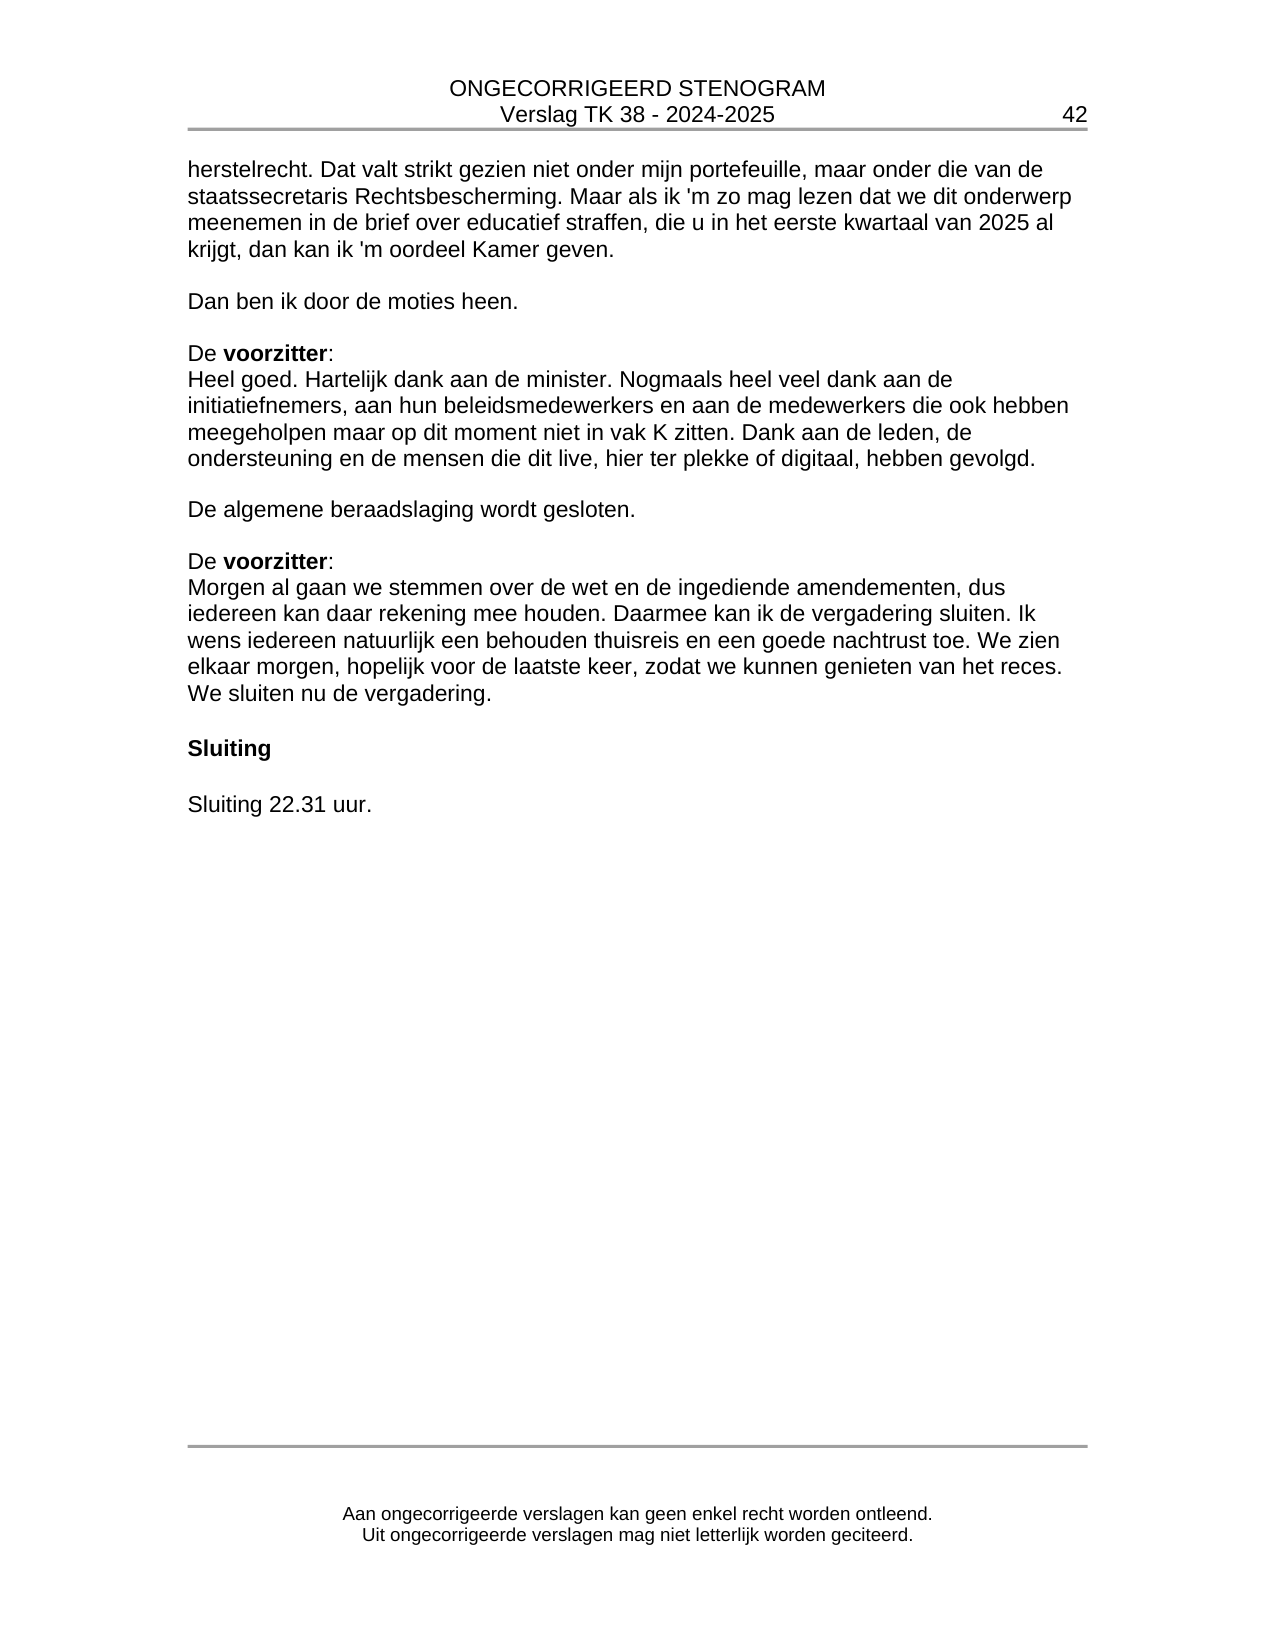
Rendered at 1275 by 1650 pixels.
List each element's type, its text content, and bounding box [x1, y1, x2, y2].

text De voorzitter: Heel goed. Hartelijk dank aan de minister. Nogmaals heel veel dank aan de initiatiefnemers, aan hun beleidsmedewerkers en aan de medewerkers die ook hebben meegeholpen maar op dit moment niet in vak K zitten. Dank aan de leden, de ondersteuning en de mensen die dit live, hier ter plekke of digitaal, hebben gevolgd. [187, 339, 1087, 471]
text Sluiting 22.31 uur. [187, 791, 1087, 817]
text De algemene beraadslaging wordt gesloten. [187, 496, 1087, 523]
text De voorzitter: Morgen al gaan we stemmen over de wet en de ingediende amendementen, dus iedereen kan daar rekening mee houden. Daarmee kan ik de vergadering sluiten. Ik wens iedereen natuurlijk een behouden thuisreis en een goede nachtrust toe. We zien elkaar morgen, hopelijk voor de laatste keer, zodat we kunnen genieten van het reces. We sluiten nu de vergadering. [187, 548, 1087, 706]
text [187, 156, 1087, 314]
subtitle Sluiting [187, 735, 1087, 761]
